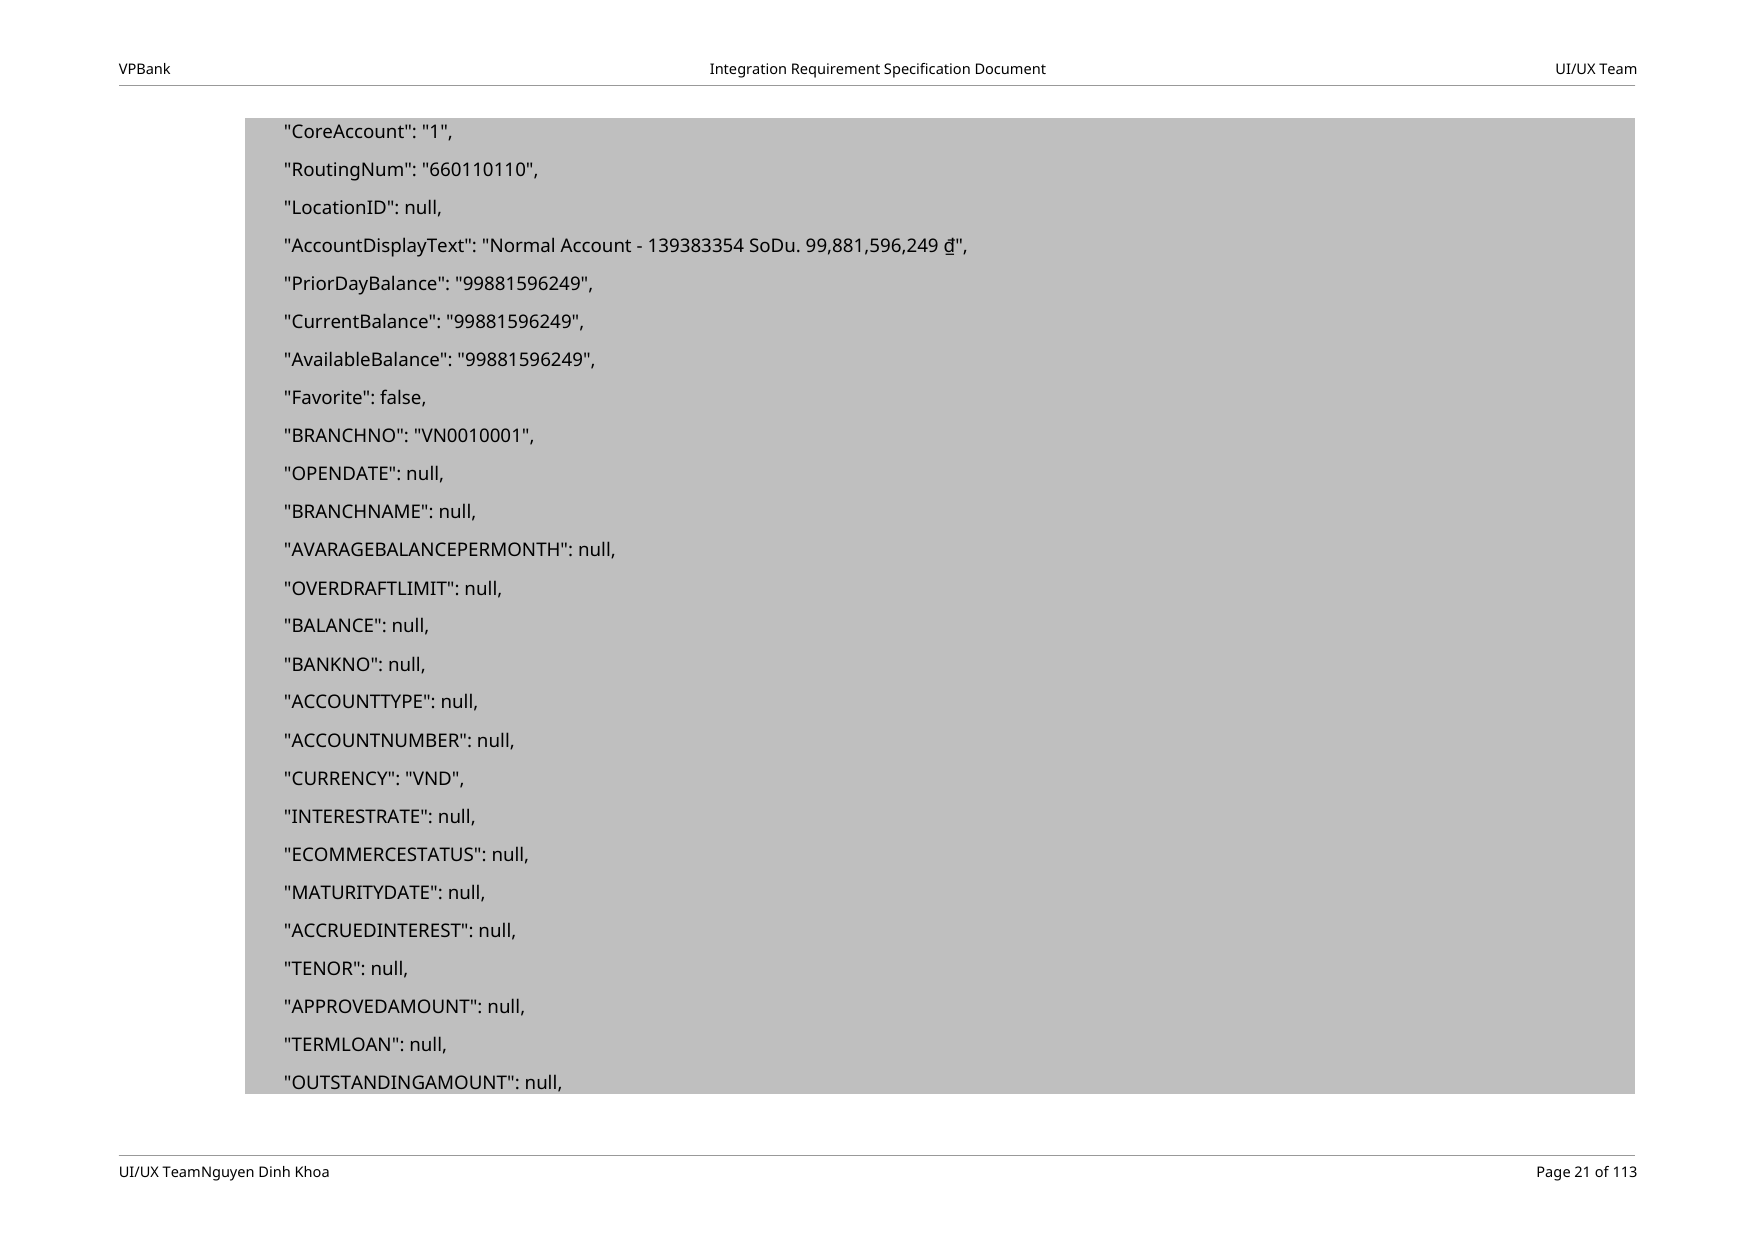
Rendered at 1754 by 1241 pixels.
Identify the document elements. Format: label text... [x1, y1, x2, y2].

text "PriorDayBalance": "99881596249", [245, 271, 1635, 296]
text "BANKNO": null, [245, 651, 1635, 676]
text "BRANCHNAME": null, [245, 499, 1635, 524]
text "TENOR": null, [245, 955, 1635, 981]
text "ECOMMERCESTATUS": null, [245, 841, 1635, 866]
text "CurrentBalance": "99881596249", [245, 309, 1635, 334]
text "CoreAccount": "1", [245, 118, 1635, 144]
text "Favorite": false, [245, 385, 1635, 410]
text "BRANCHNO": "VN0010001", [245, 423, 1635, 448]
text "MATURITYDATE": null, [245, 879, 1635, 904]
text "APPROVEDAMOUNT": null, [245, 993, 1635, 1018]
text "BALANCE": null, [245, 613, 1635, 638]
text "ACCOUNTTYPE": null, [245, 689, 1635, 714]
text "ACCOUNTNUMBER": null, [245, 727, 1635, 752]
text "ACCRUEDINTEREST": null, [245, 917, 1635, 942]
text "OUTSTANDINGAMOUNT": null, [245, 1069, 1635, 1094]
text "OVERDRAFTLIMIT": null, [245, 575, 1635, 600]
text "AVARAGEBALANCEPERMONTH": null, [245, 537, 1635, 562]
text "INTERESTRATE": null, [245, 803, 1635, 828]
text "LocationID": null, [245, 194, 1635, 220]
text "CURRENCY": "VND", [245, 765, 1635, 790]
text "TERMLOAN": null, [245, 1031, 1635, 1057]
text "RoutingNum": "660110110", [245, 157, 1635, 182]
text "AvailableBalance": "99881596249", [245, 347, 1635, 372]
text "OPENDATE": null, [245, 461, 1635, 486]
text "AccountDisplayText": "Normal Account - 139383354 SoDu. 99,881,596,249 ₫", [245, 233, 1635, 258]
